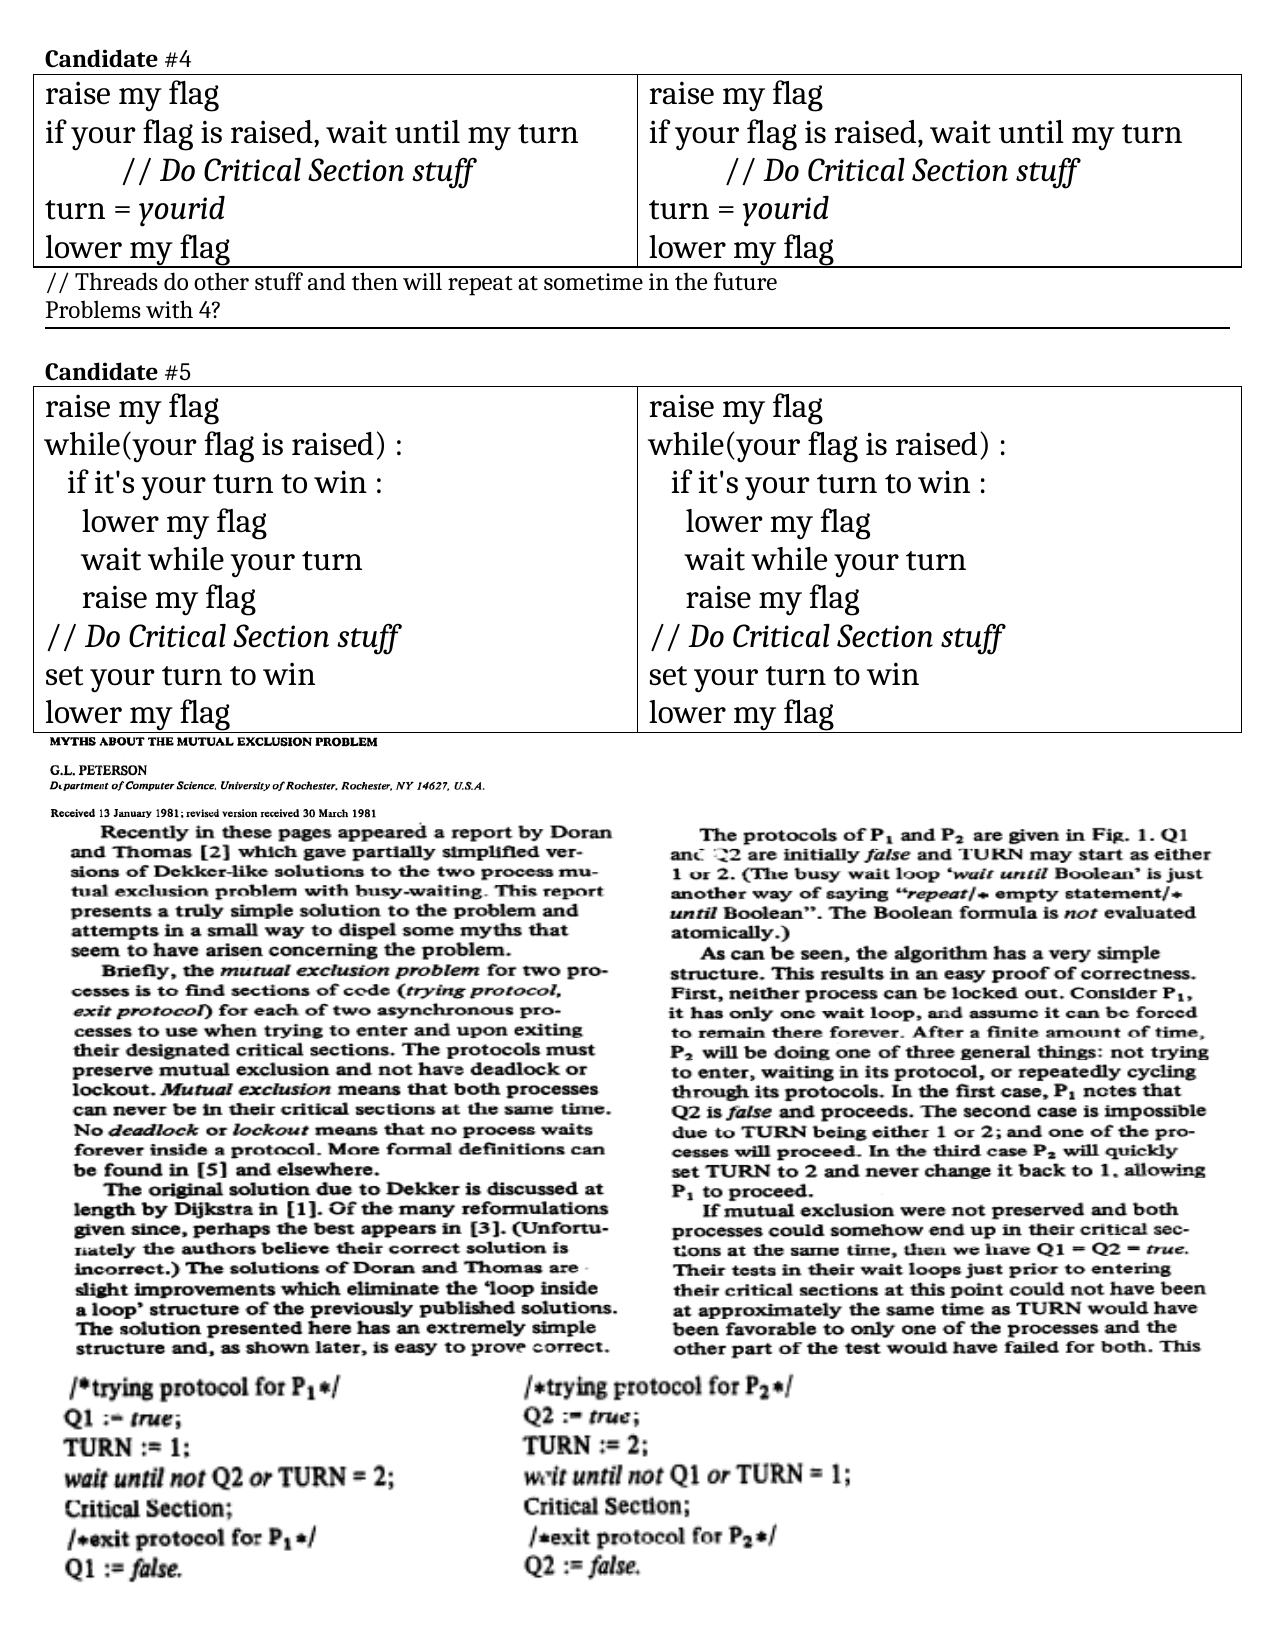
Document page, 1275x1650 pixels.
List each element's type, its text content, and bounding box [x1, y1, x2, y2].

picture [45, 733, 1230, 1599]
text Problems with 4? [45, 296, 1230, 327]
table_header raise my flag if your flag is raised, wait until my turn // Do Critical Section stuff turn = yourid lower my flag [638, 75, 1241, 266]
table_header raise my flag if your flag is raised, wait until my turn // Do Critical Section stuff turn = yourid lower my flag [34, 75, 637, 266]
text Candidate #5 [45, 357, 1230, 386]
table_header raise my flag while(your flag is raised) : if it's your turn to win : lower my flag wait while your turn raise my flag // Do Critical Section stuff set your turn to win lower my flag [34, 387, 637, 732]
text // Threads do other stuff and then will repeat at sometime in the future [45, 268, 1230, 296]
text Candidate #4 [45, 45, 1230, 74]
table_header raise my flag while(your flag is raised) : if it's your turn to win : lower my flag wait while your turn raise my flag // Do Critical Section stuff set your turn to win lower my flag [638, 387, 1241, 732]
